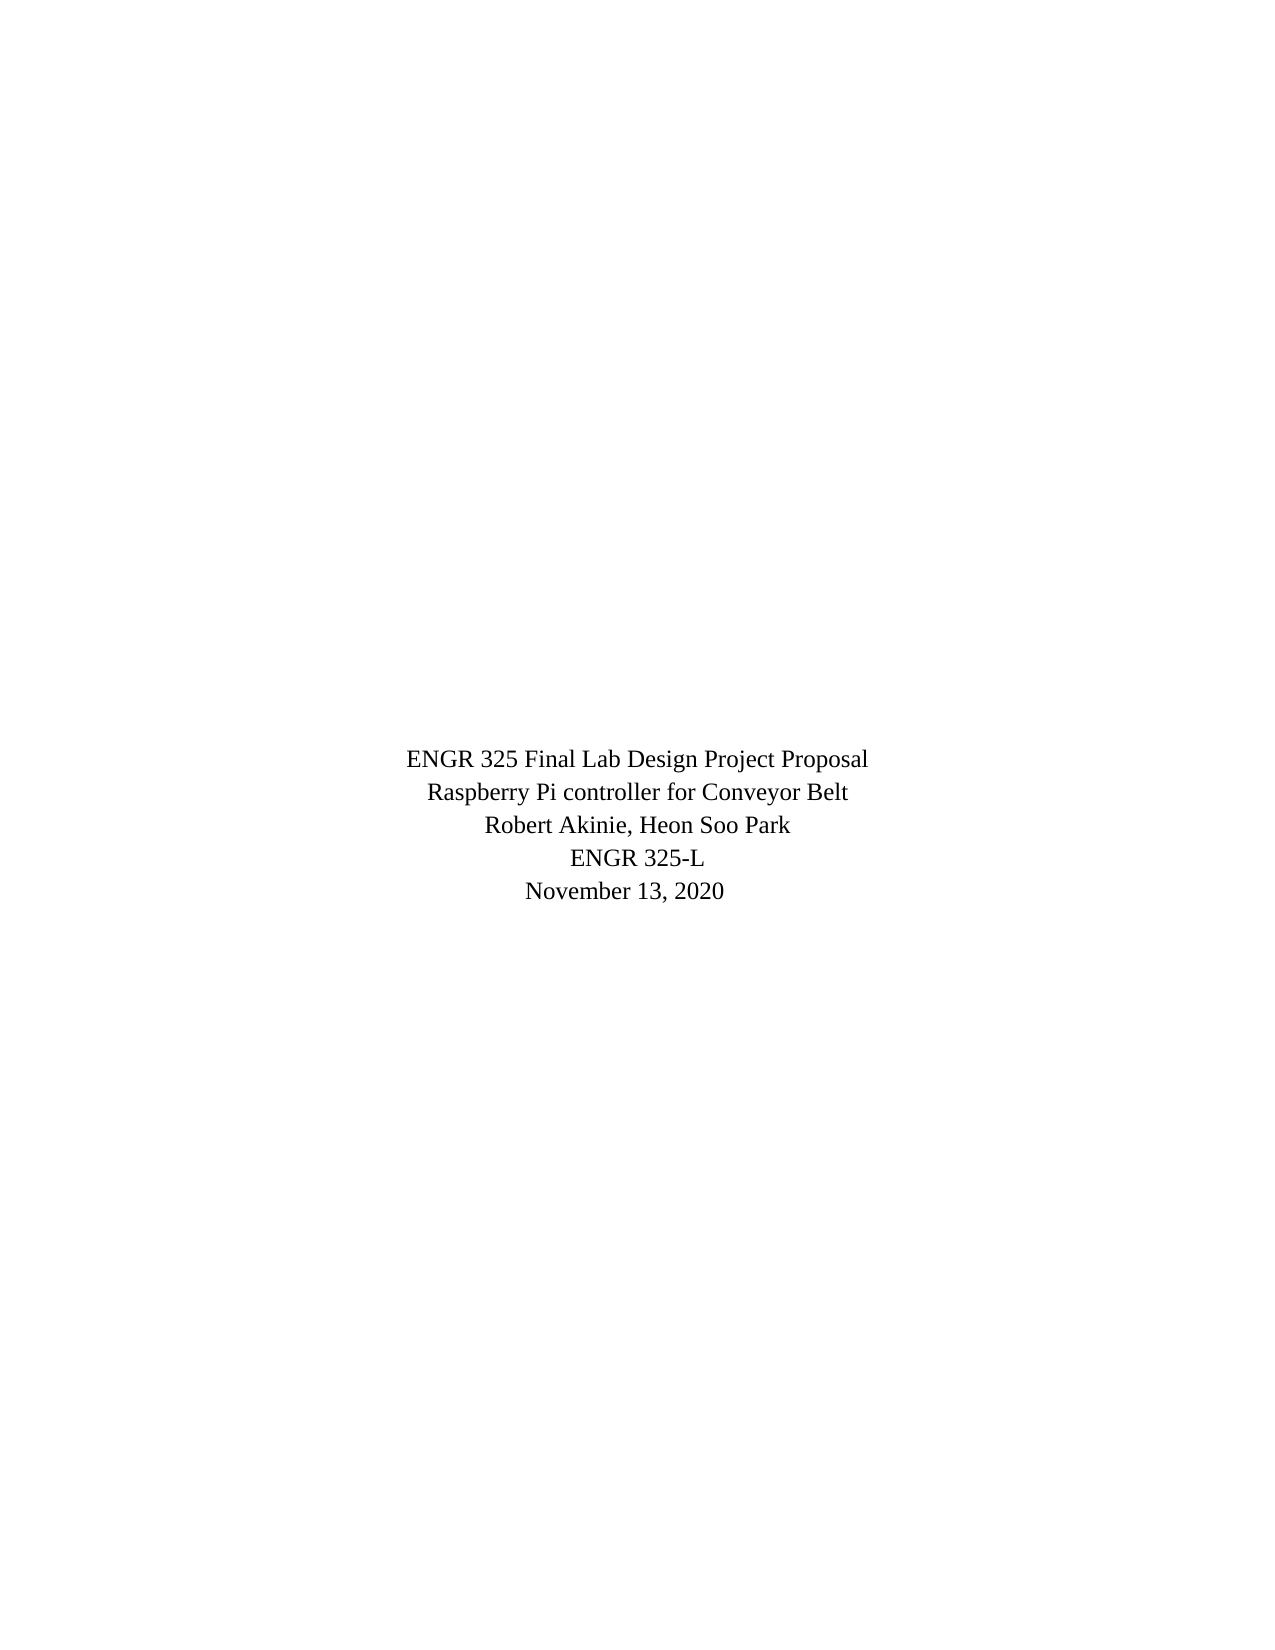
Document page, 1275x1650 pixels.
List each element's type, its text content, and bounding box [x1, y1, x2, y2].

text November 13, 2020 [450, 876, 1125, 905]
text Raspberry Pi controller for Conveyor Belt [150, 777, 1125, 806]
text ENGR 325 Final Lab Design Project Proposal [150, 744, 1125, 773]
text ENGR 325-L [150, 843, 1125, 872]
text Robert Akinie, Heon Soo Park [150, 810, 1125, 839]
